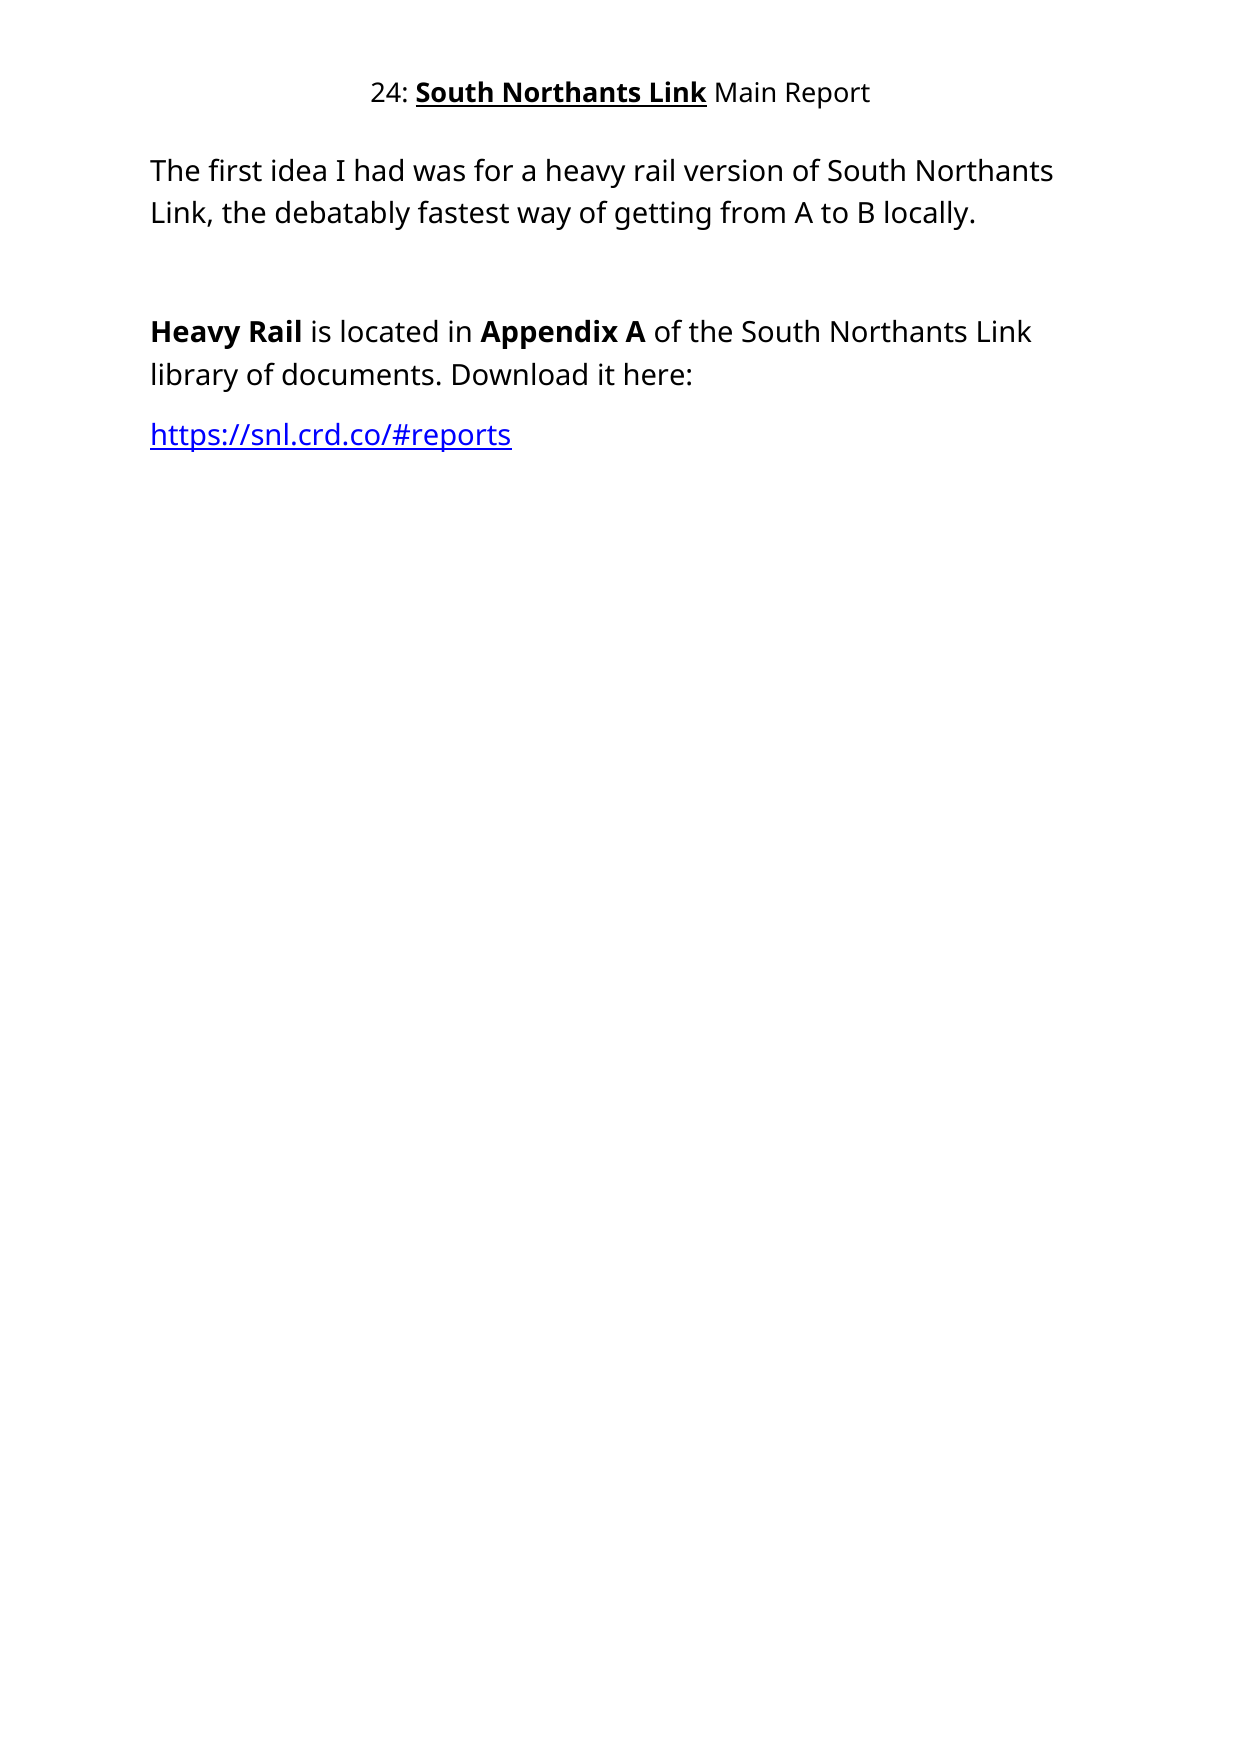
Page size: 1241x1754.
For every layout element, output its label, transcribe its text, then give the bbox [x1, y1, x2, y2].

text https://snl.crd.co/#reports [150, 414, 1090, 454]
text Heavy Rail is located in Appendix A of the South Northants Link library of documents. Download it here: [150, 312, 1090, 394]
text The first idea I had was for a heavy rail version of South Northants Link, the debatably fastest way of getting from A to B locally. [150, 150, 1090, 232]
